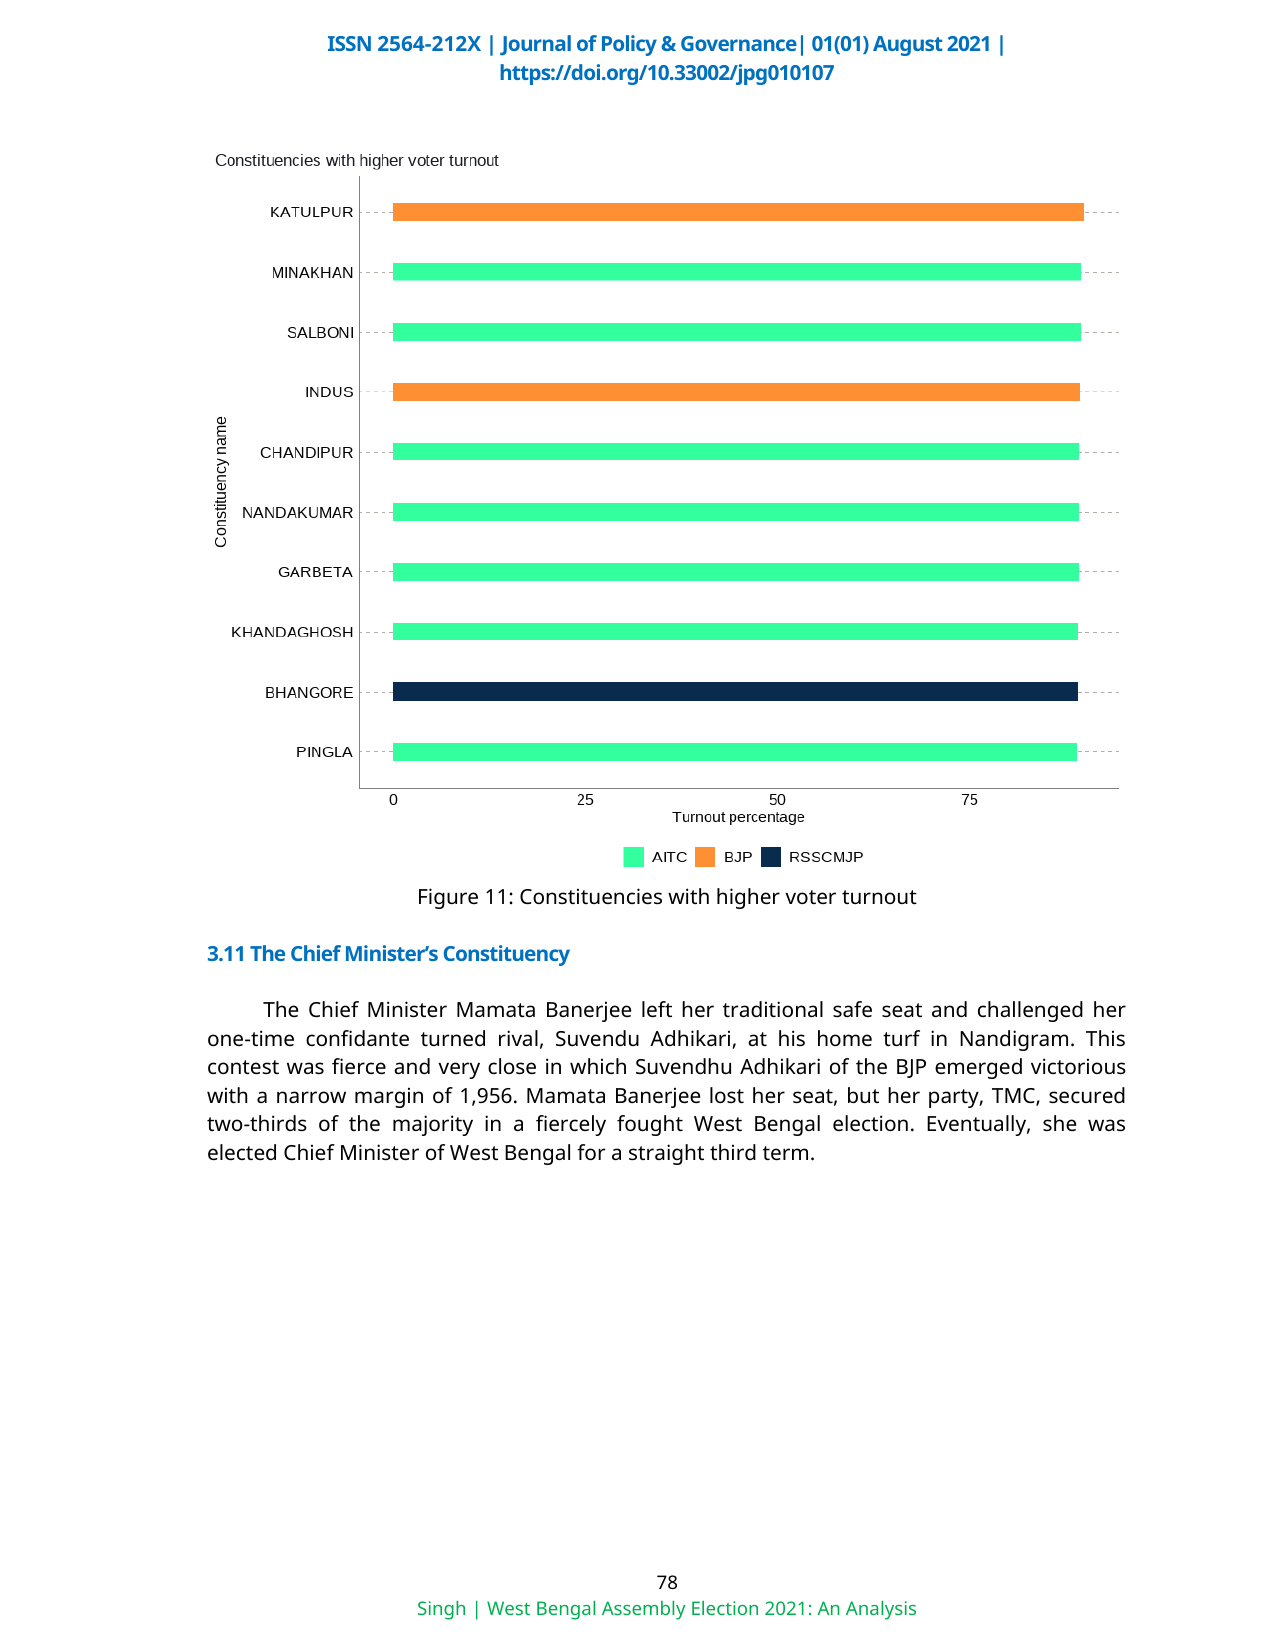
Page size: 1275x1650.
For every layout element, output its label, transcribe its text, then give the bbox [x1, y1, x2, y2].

picture [208, 147, 1126, 882]
text Figure 11: Constituencies with higher voter turnout [207, 882, 1127, 910]
subtitle 3.11 The Chief Minister’s Constituency [207, 939, 1127, 967]
text The Chief Minister Mamata Banerjee left her traditional safe seat and challenged her one-time confidante turned rival, Suvendu Adhikari, at his home turf in Nandigram. This contest was fierce and very close in which Suvendhu Adhikari of the BJP emerged victorious with a narrow margin of 1,956. Mamata Banerjee lost her seat, but her party, TMC, secured two-thirds of the majority in a fiercely fought West Bengal election. Eventually, she was elected Chief Minister of West Bengal for a straight third term. [207, 996, 1127, 1166]
